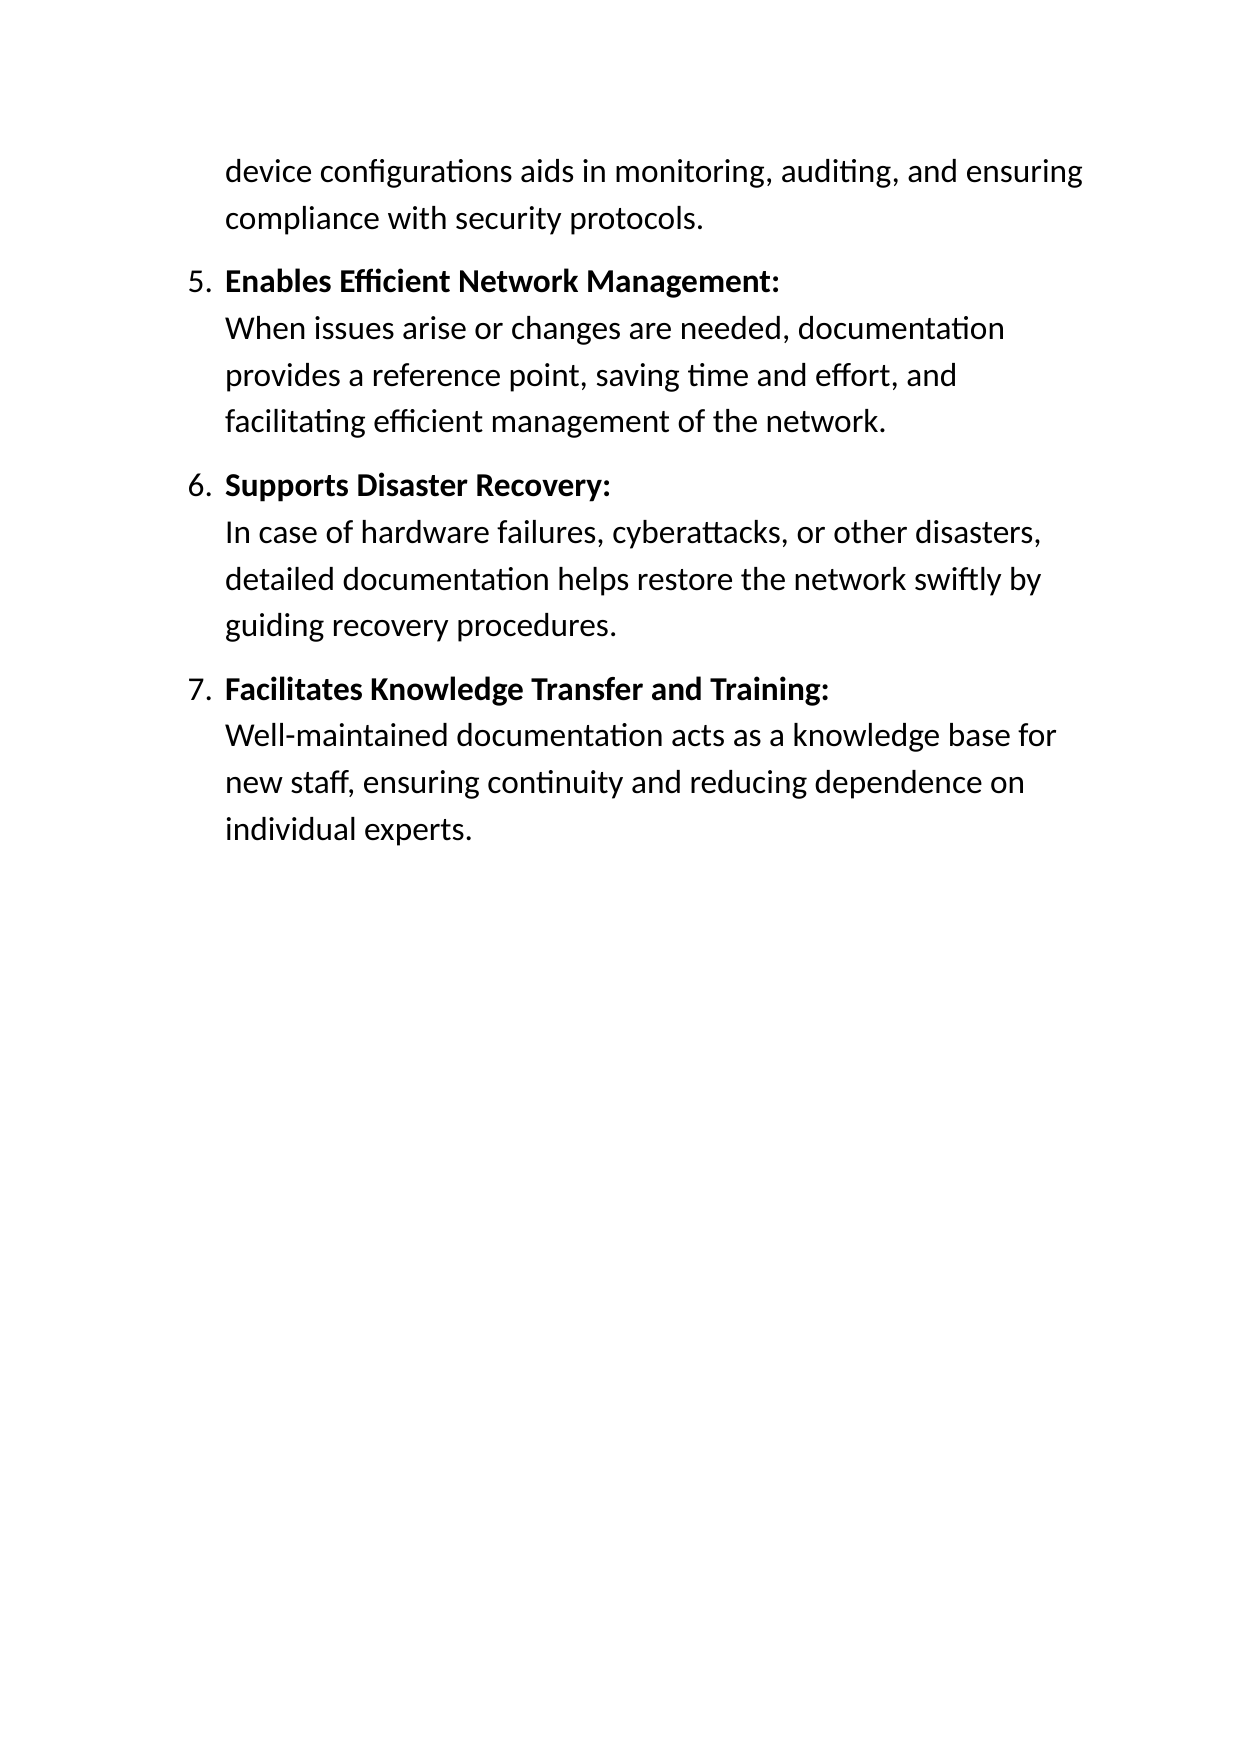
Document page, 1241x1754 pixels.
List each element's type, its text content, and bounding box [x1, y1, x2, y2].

list Supports Disaster Recovery: In case of hardware failures, cyberattacks, or other disasters, detailed documentation helps restore the network swiftly by guiding recovery procedures. [187, 464, 1090, 645]
list Enables Efficient Network Management: When issues arise or changes are needed, documentation provides a reference point, saving time and effort, and facilitating efficient management of the network. [187, 260, 1090, 441]
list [187, 150, 1090, 237]
list Facilitates Knowledge Transfer and Training: Well-maintained documentation acts as a knowledge base for new staff, ensuring continuity and reducing dependence on individual experts. [187, 668, 1090, 849]
